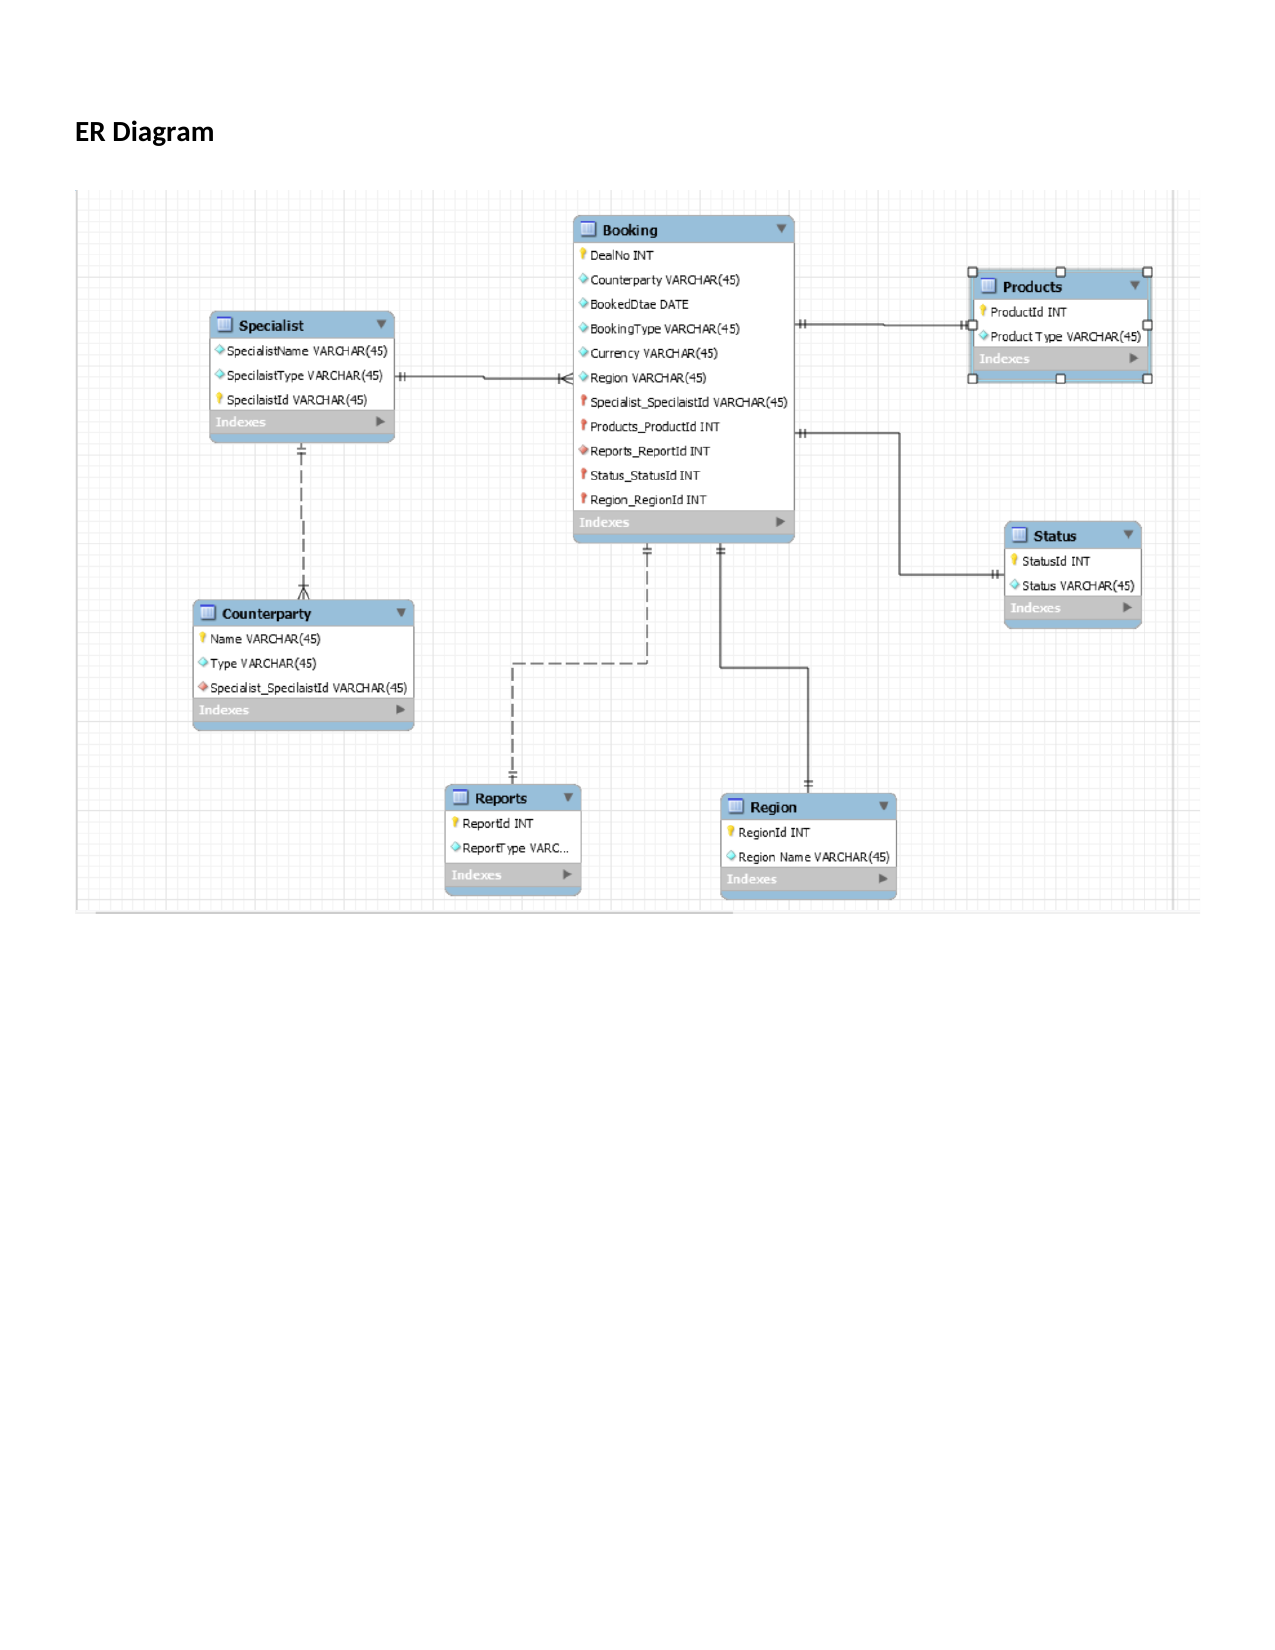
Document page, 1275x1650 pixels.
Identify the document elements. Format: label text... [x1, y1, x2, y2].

text ER Diagram [75, 113, 1200, 149]
picture [75, 190, 1200, 914]
